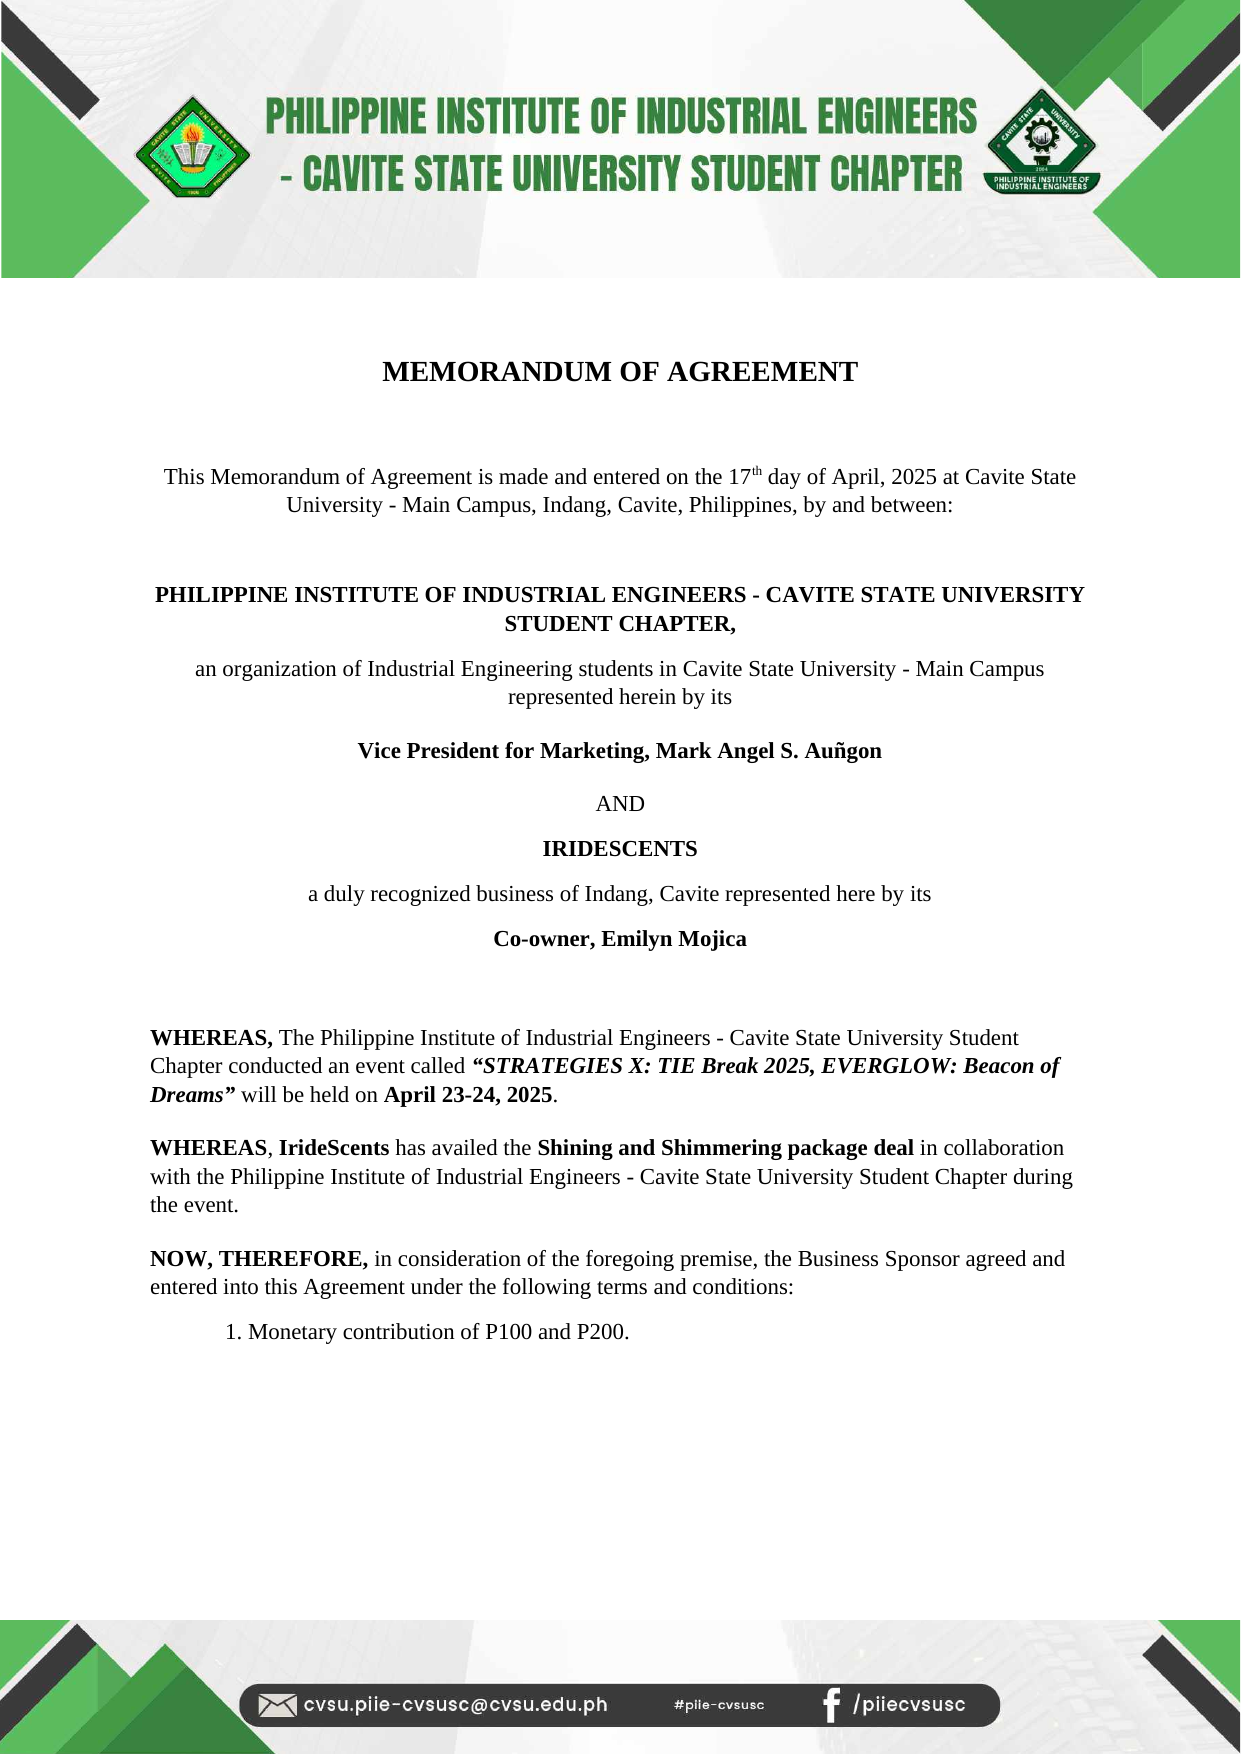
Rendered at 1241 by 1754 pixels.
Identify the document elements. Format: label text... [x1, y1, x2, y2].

text WHEREAS, IrideScents has availed the Shining and Shimmering package deal in collaboration with the Philippine Institute of Industrial Engineers - Cavite State University Student Chapter during the event. [150, 1134, 1090, 1218]
text IRIDESCENTS [150, 835, 1090, 862]
text MEMORANDUM OF AGREEMENT [150, 354, 1090, 388]
text NOW, THEREFORE, in consideration of the foregoing premise, the Business Sponsor agreed and entered into this Agreement under the following terms and conditions: [150, 1245, 1090, 1299]
text This Memorandum of Agreement is made and entered on the 17th day of April, 2025 at Cavite State University - Main Campus, Indang, Cavite, Philippines, by and between: [150, 463, 1090, 517]
picture [0, 1620, 1241, 1754]
picture [1, 0, 1241, 278]
text an organization of Industrial Engineering students in Cavite State University - Main Campus represented herein by its [150, 655, 1090, 710]
text WHEREAS, The Philippine Institute of Industrial Engineers - Cavite State University Student Chapter conducted an event called “STRATEGIES X: TIE Break 2025, EVERGLOW: Beacon of Dreams” will be held on April 23-24, 2025. [150, 1024, 1090, 1107]
text a duly recognized business of Indang, Cavite represented here by its [150, 880, 1090, 907]
text AND [150, 790, 1090, 817]
text Co-owner, Emilyn Mojica [150, 926, 1090, 952]
text Vice President for Marketing, Mark Angel S. Auñgon [150, 737, 1090, 763]
text 1. Monetary contribution of P100 and P200. [150, 1318, 1090, 1344]
text PHILIPPINE INSTITUTE OF INDUSTRIAL ENGINEERS - CAVITE STATE UNIVERSITY STUDENT CHAPTER, [150, 581, 1090, 636]
